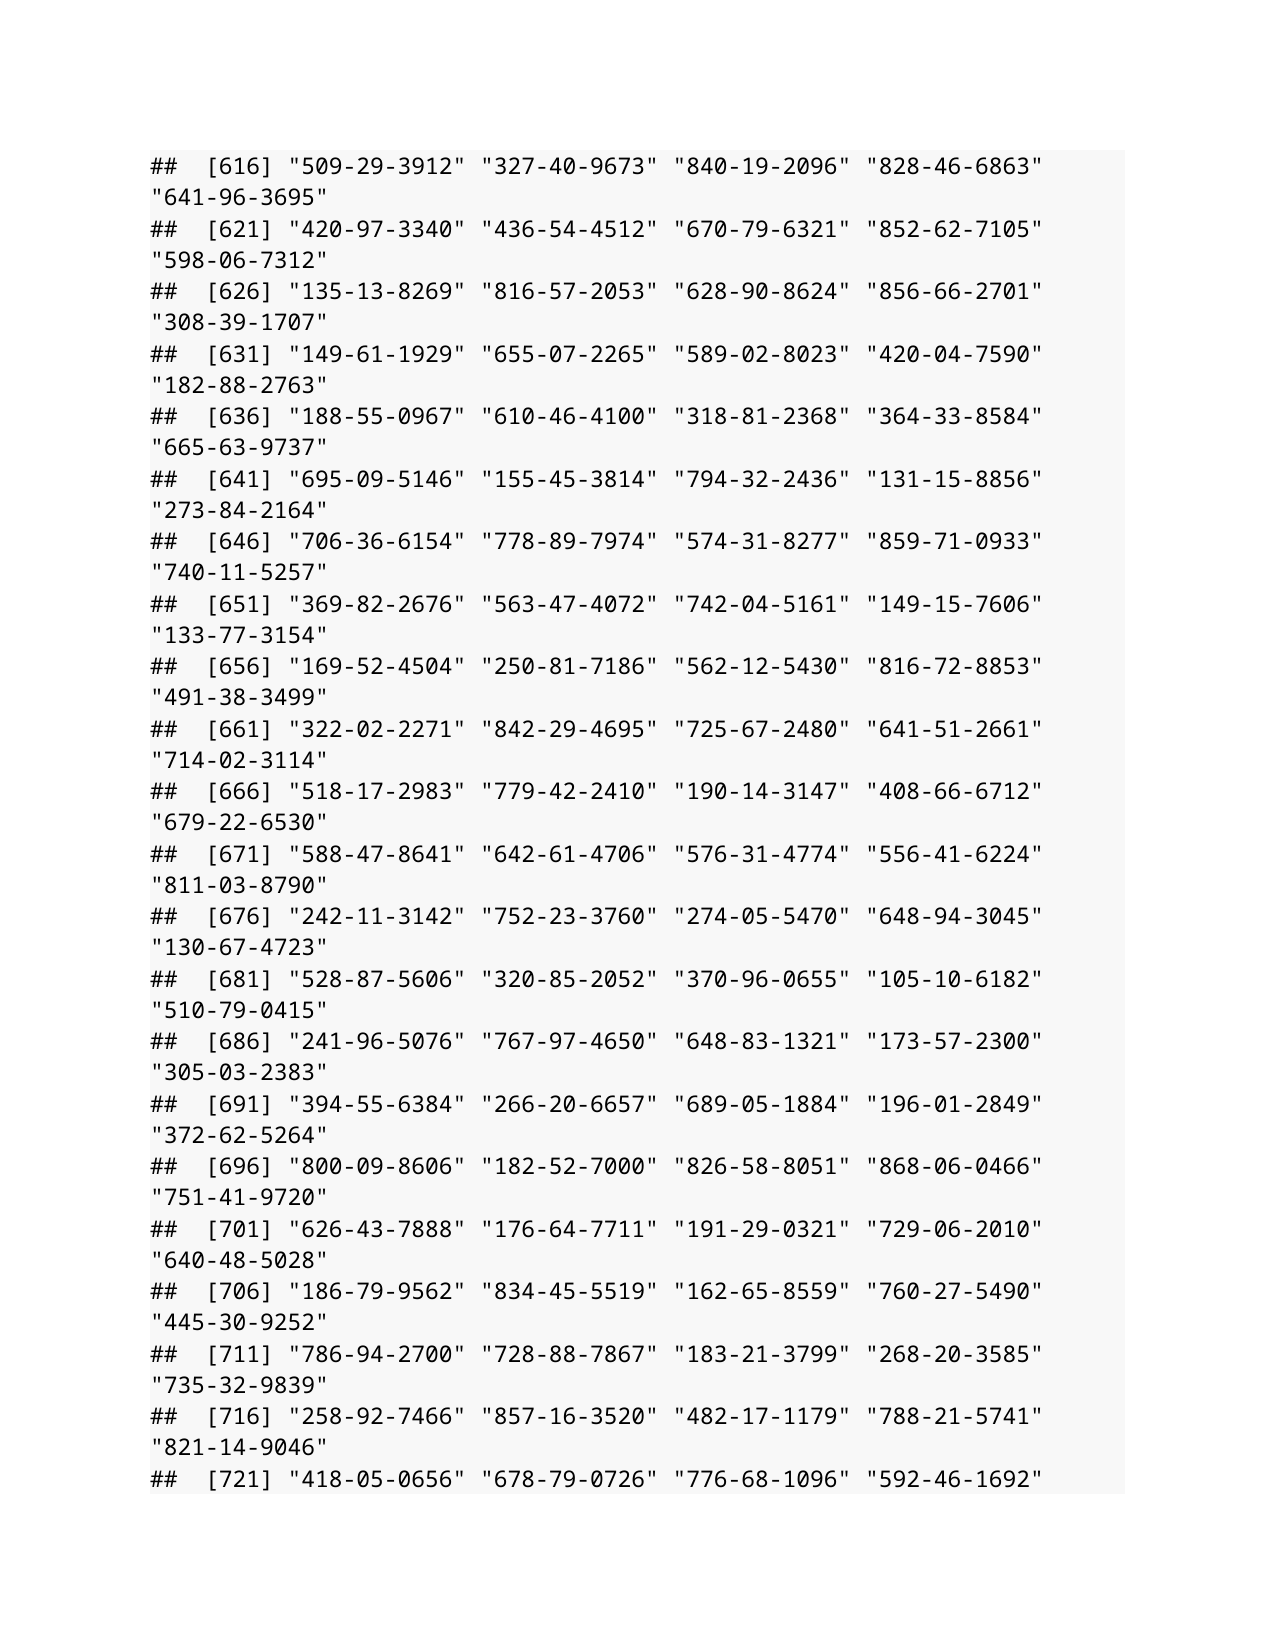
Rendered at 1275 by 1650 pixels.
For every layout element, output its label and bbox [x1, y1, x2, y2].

text [150, 150, 1125, 1494]
